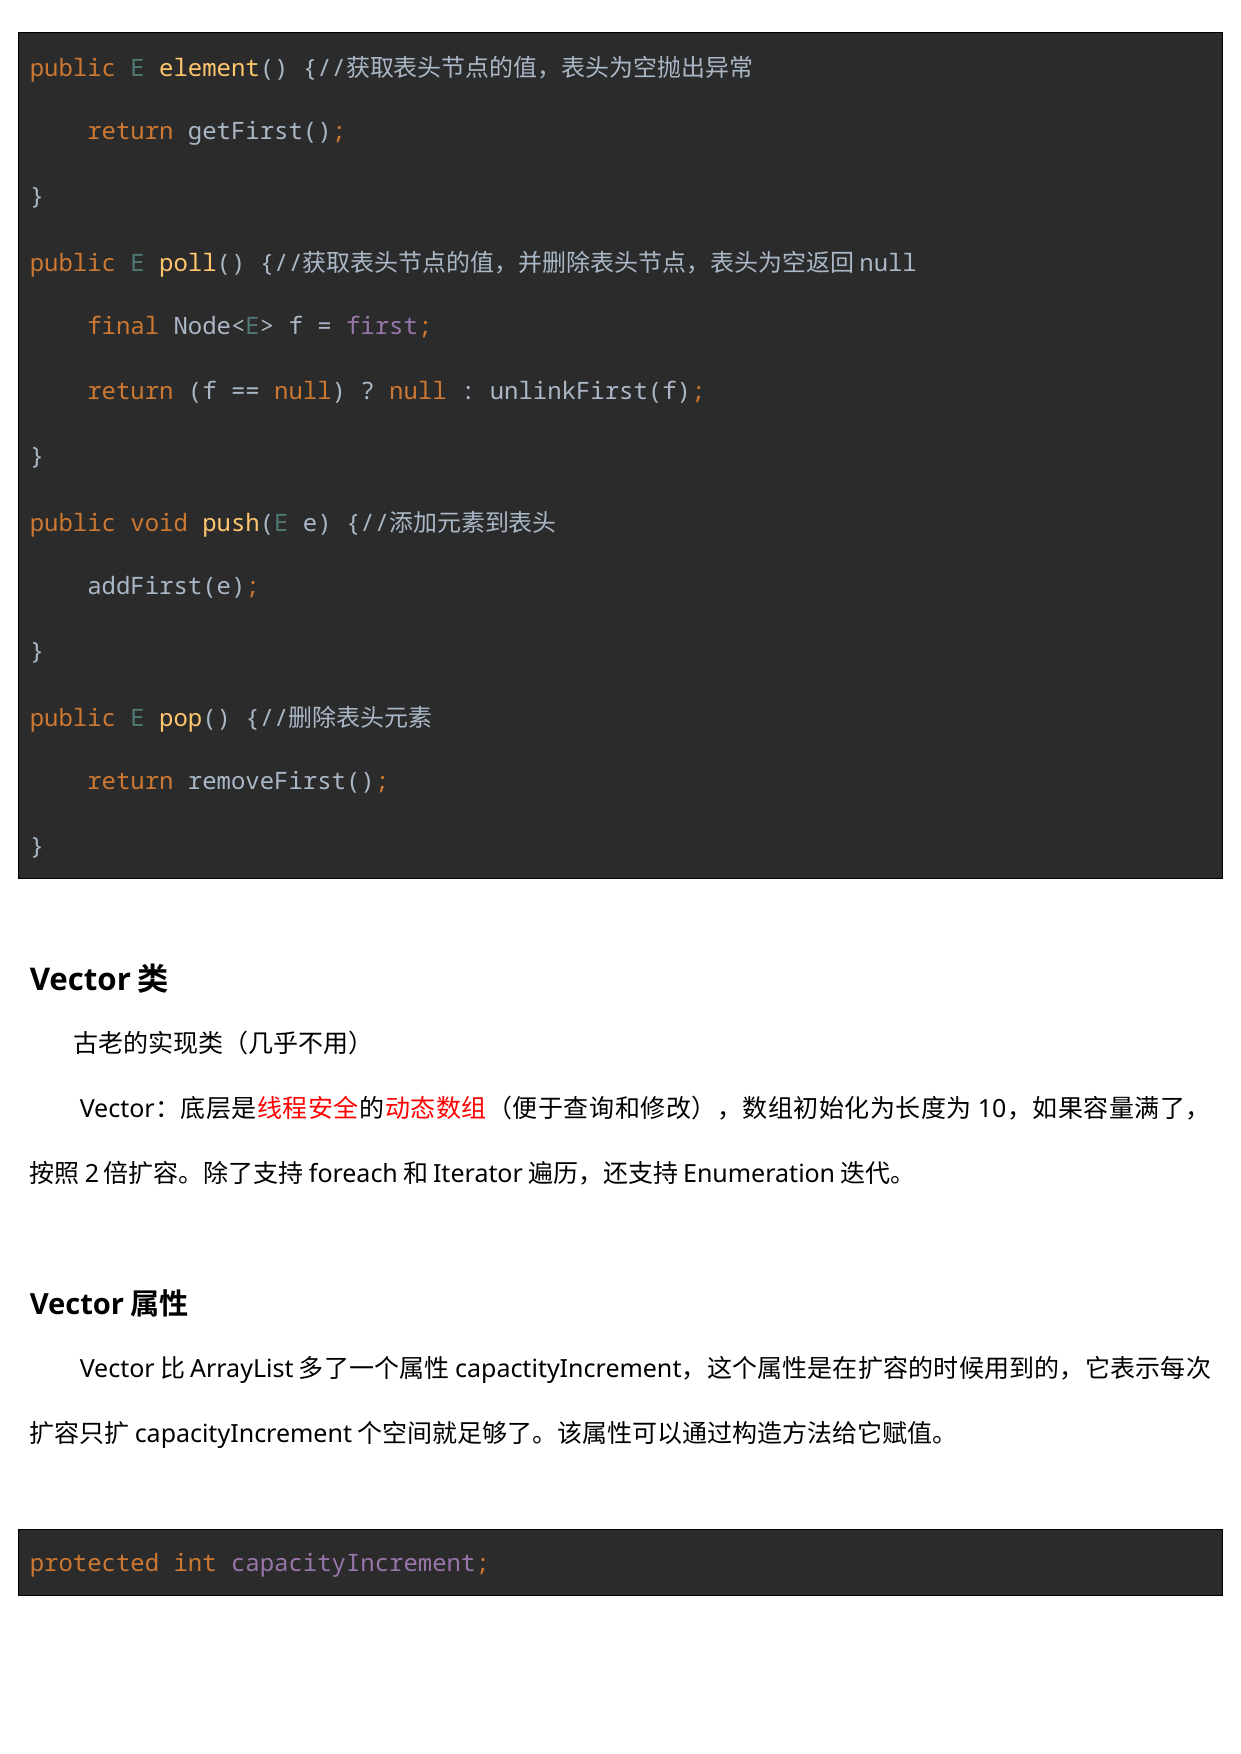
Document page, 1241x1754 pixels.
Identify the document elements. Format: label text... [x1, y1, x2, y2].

subtitle Vector属性 [29, 1269, 1211, 1334]
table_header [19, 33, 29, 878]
text Vector：底层是线程安全的动态数组（便于查询和修改），数组初始化为长度为10，如果容量满了，按照2倍扩容。除了支持foreach和Iterator遍历，还支持Enumeration迭代。 [29, 1074, 1211, 1204]
text Vector比ArrayList多了一个属性capactityIncrement，这个属性是在扩容的时候用到的，它表示每次扩容只扩capacityIncrement个空间就足够了。该属性可以通过构造方法给它赋值。 [29, 1334, 1211, 1464]
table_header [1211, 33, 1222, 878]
subtitle Vector类 [29, 944, 1211, 1009]
text 古老的实现类（几乎不用） [29, 1009, 1211, 1074]
